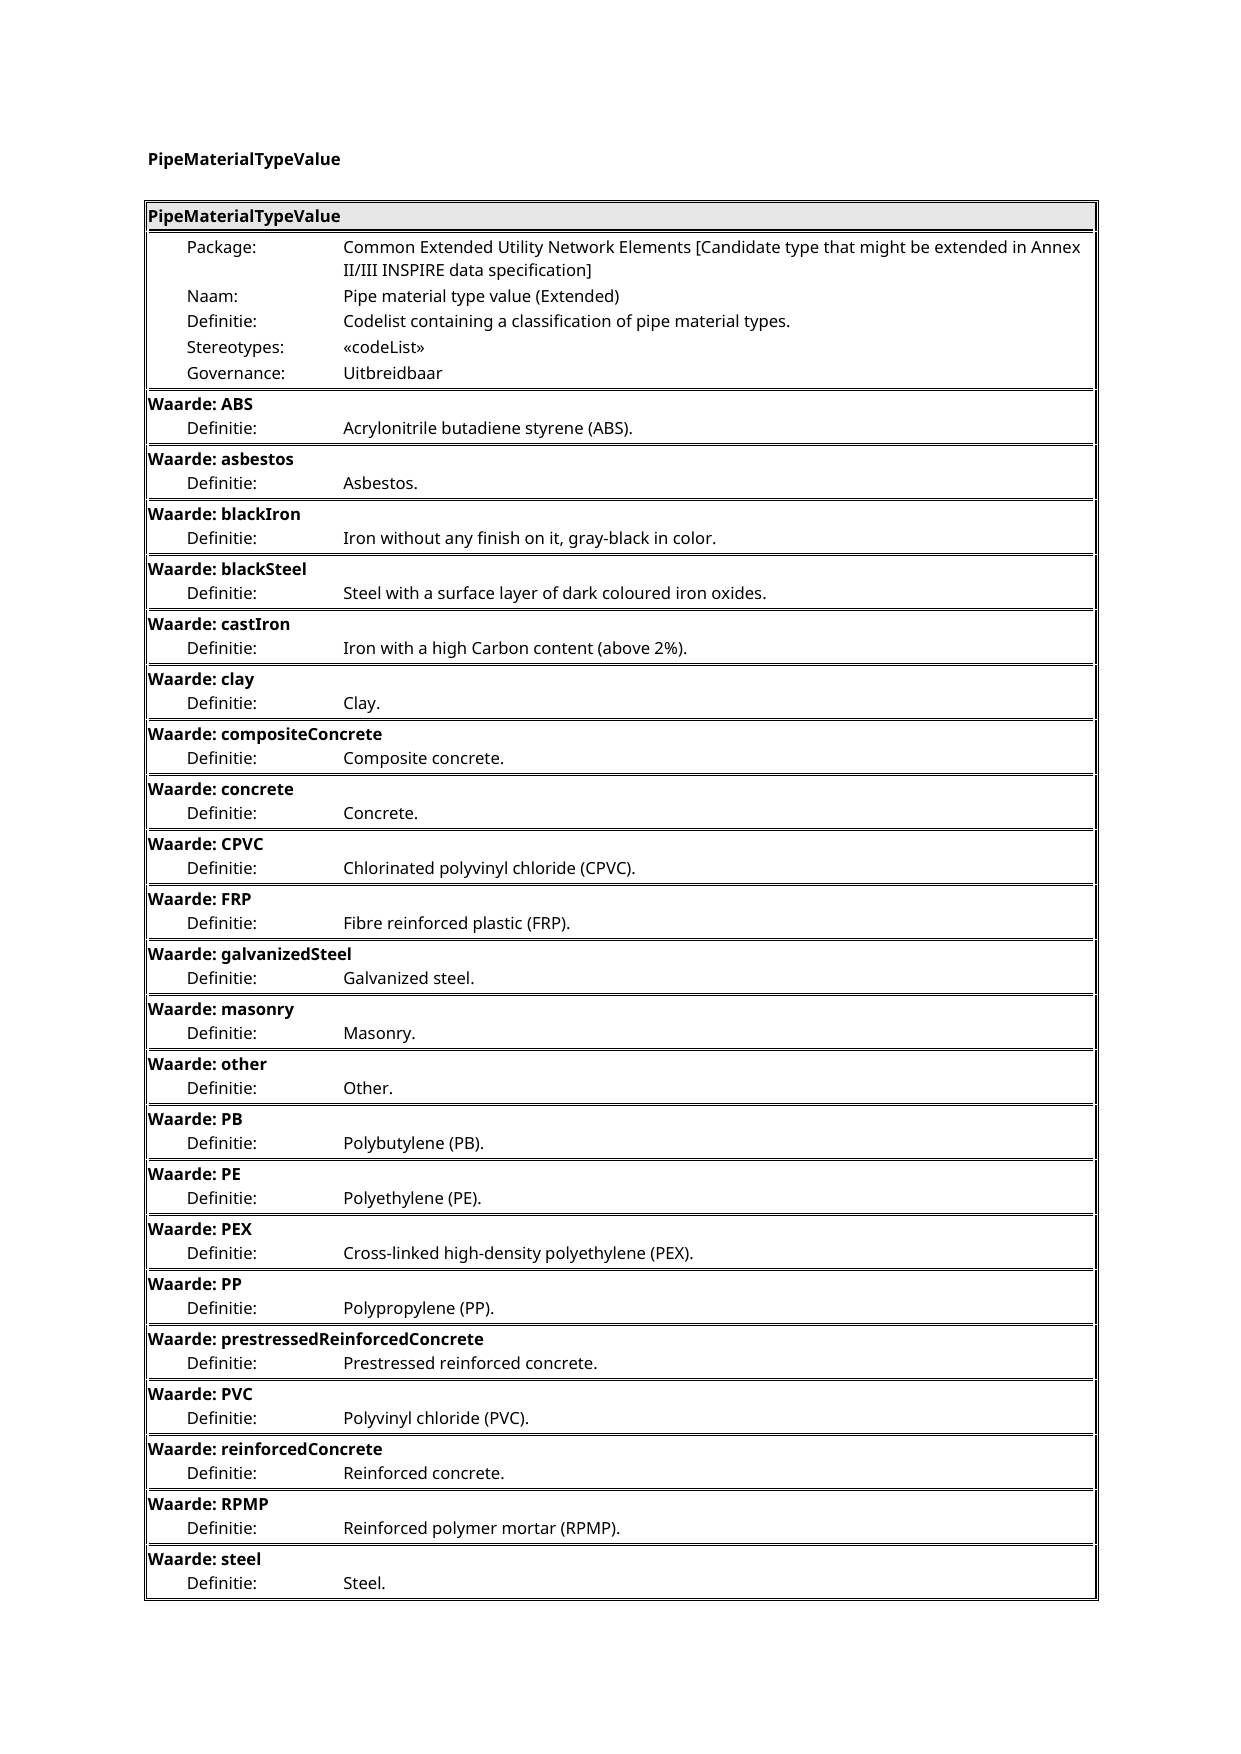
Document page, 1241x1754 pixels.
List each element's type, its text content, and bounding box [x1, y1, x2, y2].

table_cell Waarde: blackSteel [145, 553, 1097, 608]
table_cell Waarde: clay [145, 663, 1097, 718]
table_cell Waarde: galvanizedSteel [145, 938, 1097, 993]
table_cell Waarde: compositeConcrete [145, 718, 1097, 773]
table_cell Waarde: castIron [145, 608, 1097, 663]
table_cell Waarde: FRP [145, 883, 1097, 938]
table_cell [147, 229, 1096, 388]
table_cell Waarde: PVC [145, 1378, 1097, 1433]
table_header PipeMaterialTypeValue [147, 203, 1095, 229]
table_cell Waarde: PE [145, 1158, 1097, 1213]
table_cell Waarde: ABS [145, 388, 1097, 443]
table_cell Waarde: masonry [145, 993, 1097, 1048]
table_cell Waarde: concrete [145, 773, 1097, 828]
table_cell Waarde: PEX [145, 1213, 1097, 1268]
table_cell Waarde: PP [145, 1268, 1097, 1323]
table_cell Waarde: steel [145, 1543, 1097, 1598]
table_cell Waarde: reinforcedConcrete [145, 1433, 1097, 1488]
table_cell Waarde: other [145, 1048, 1097, 1103]
table_cell Waarde: prestressedReinforcedConcrete [145, 1323, 1097, 1378]
table_cell Waarde: RPMP [145, 1488, 1097, 1543]
table_cell Waarde: CPVC [145, 828, 1097, 883]
table_cell Waarde: PB [145, 1103, 1097, 1158]
subtitle PipeMaterialTypeValue [148, 148, 1093, 170]
table_cell Waarde: blackIron [145, 498, 1097, 553]
table_cell Waarde: asbestos [145, 443, 1097, 498]
